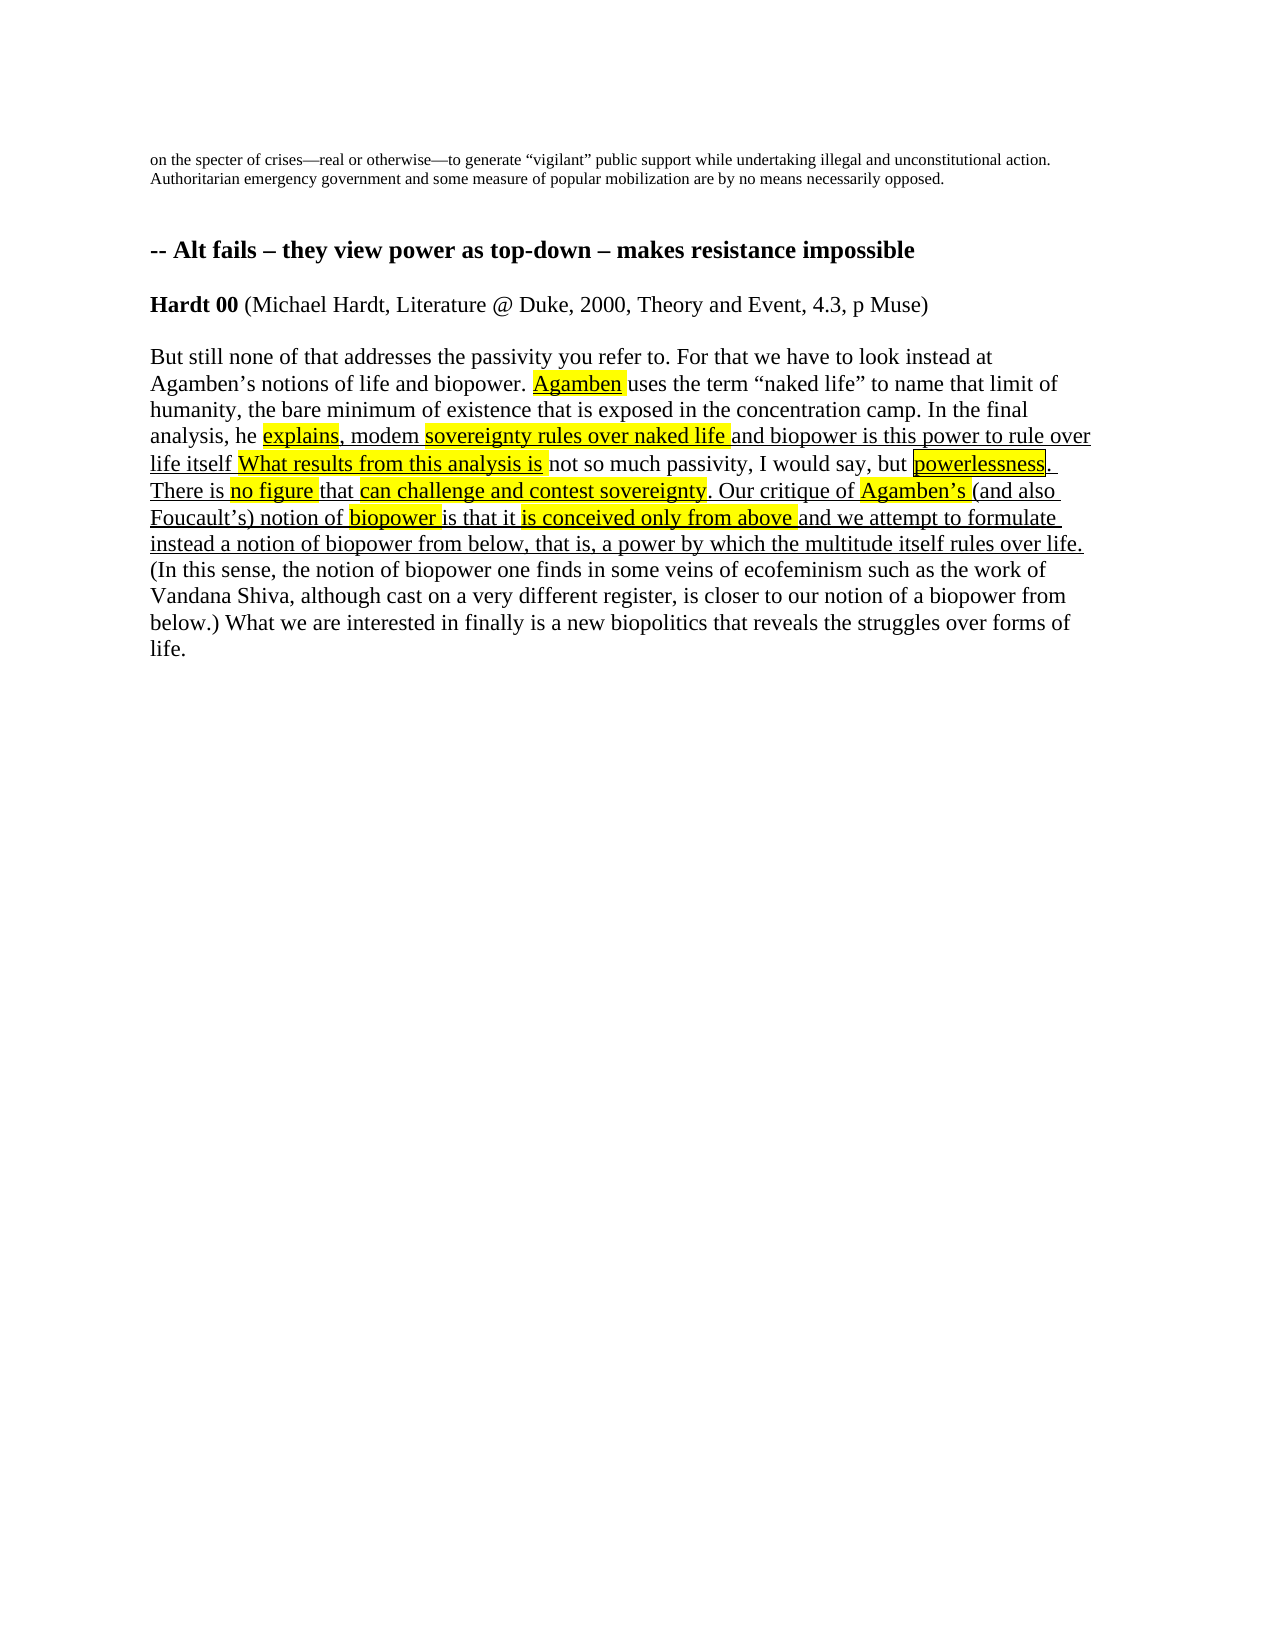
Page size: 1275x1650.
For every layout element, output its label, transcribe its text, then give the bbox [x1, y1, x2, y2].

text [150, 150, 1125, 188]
text Hardt 00 (Michael Hardt, Literature @ Duke, 2000, Theory and Event, 4.3, p Muse) [150, 291, 1125, 317]
text But still none of that addresses the passivity you refer to. For that we have to look instead at Agamben’s notions of life and biopower. Agamben uses the term “naked life” to name that limit of humanity, the bare minimum of existence that is exposed in the concentration camp. In the final analysis, he explains, modem sovereignty rules over naked life and biopower is this power to rule over life itself What results from this analysis is not so much passivity, I would say, but powerlessness. There is no figure that can challenge and contest sovereignty. Our critique of Agamben’s (and also Foucault’s) notion of biopower is that it is conceived only from above and we attempt to formulate instead a notion of biopower from below, that is, a power by which the multitude itself rules over life. (In this sense, the notion of biopower one finds in some veins of ecofeminism such as the work of Vandana Shiva, although cast on a very different register, is closer to our notion of a biopower from below.) What we are interested in finally is a new biopolitics that reveals the struggles over forms of life. [150, 343, 1095, 662]
subtitle -- Alt fails – they view power as top-down – makes resistance impossible [150, 236, 1125, 264]
